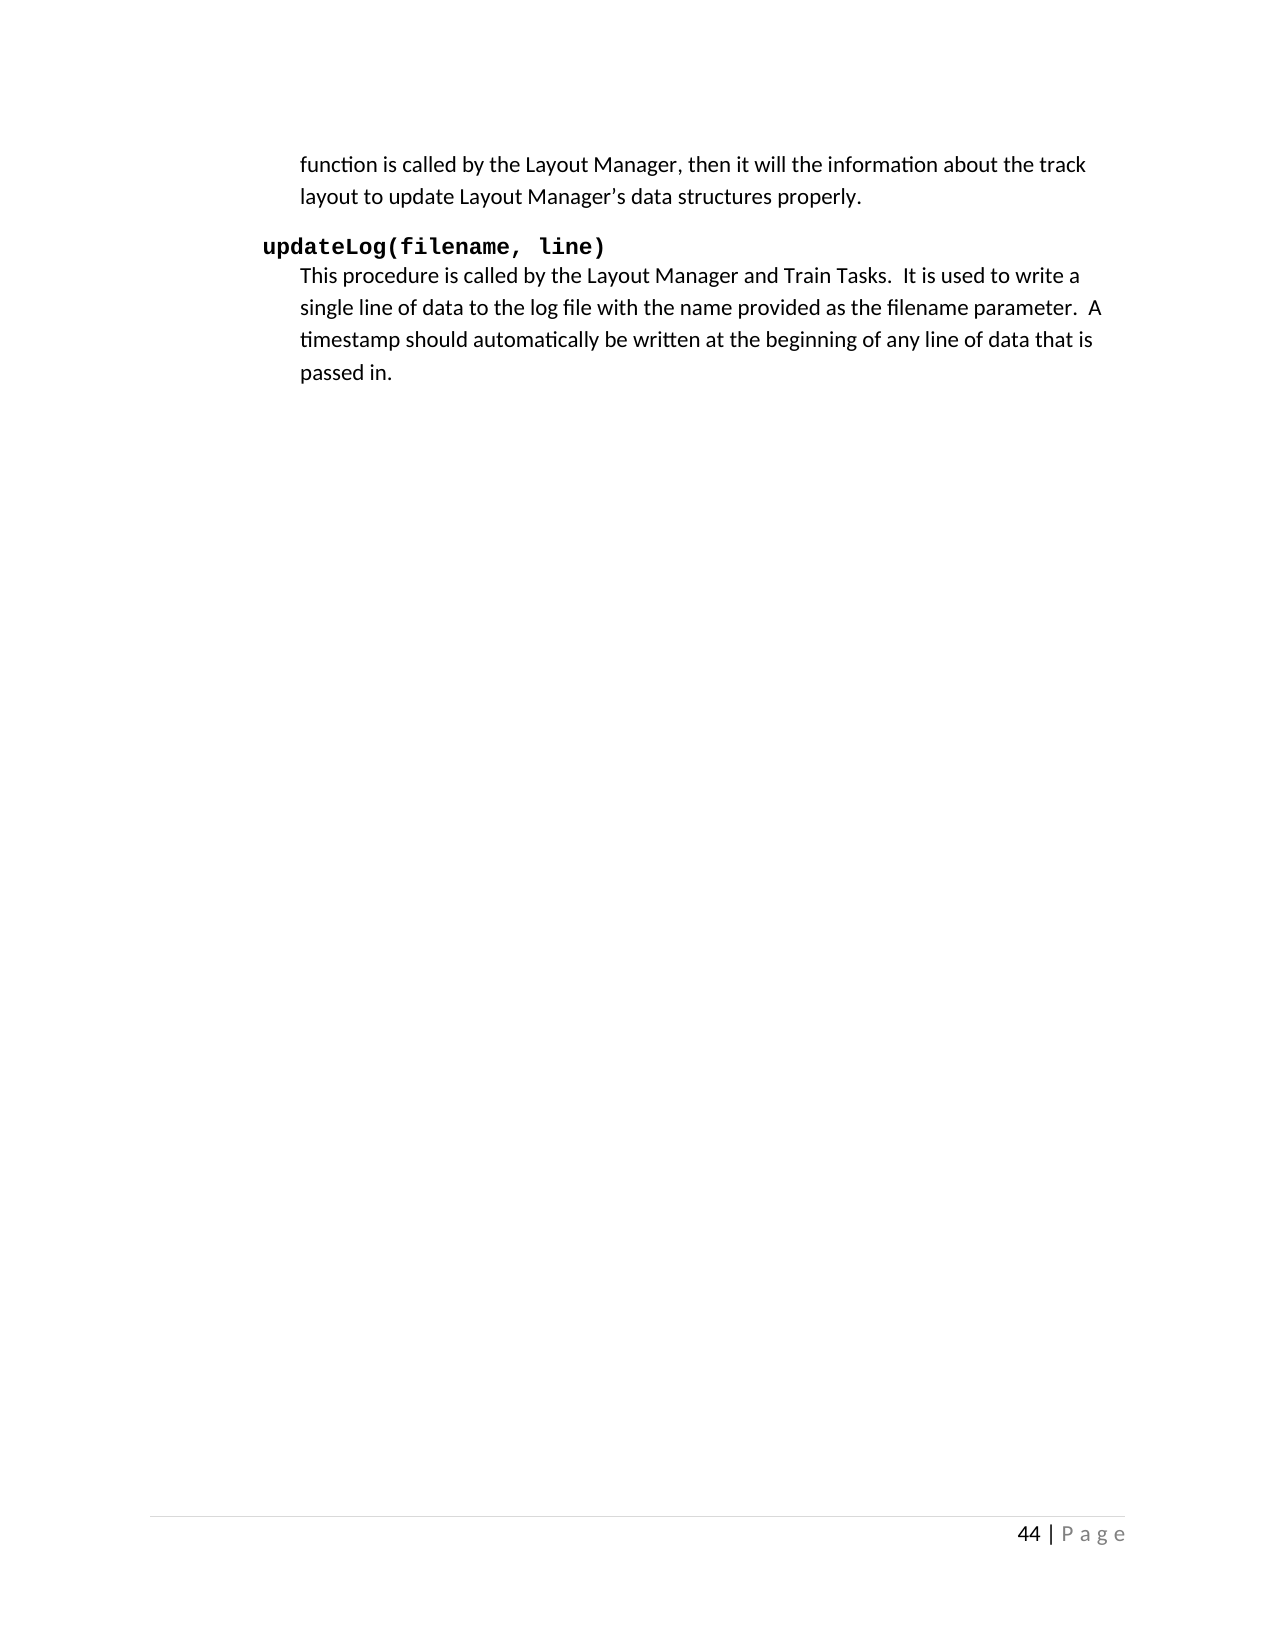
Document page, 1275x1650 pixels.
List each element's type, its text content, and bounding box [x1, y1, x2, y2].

text This procedure is called by the Layout Manager and Train Tasks. It is used to write a single line of data to the log file with the name provided as the filename parameter. A timestamp should automatically be written at the beginning of any line of data that is passed in. [300, 261, 1125, 386]
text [300, 150, 1125, 210]
text updateLog(filename, line) [262, 235, 1125, 261]
